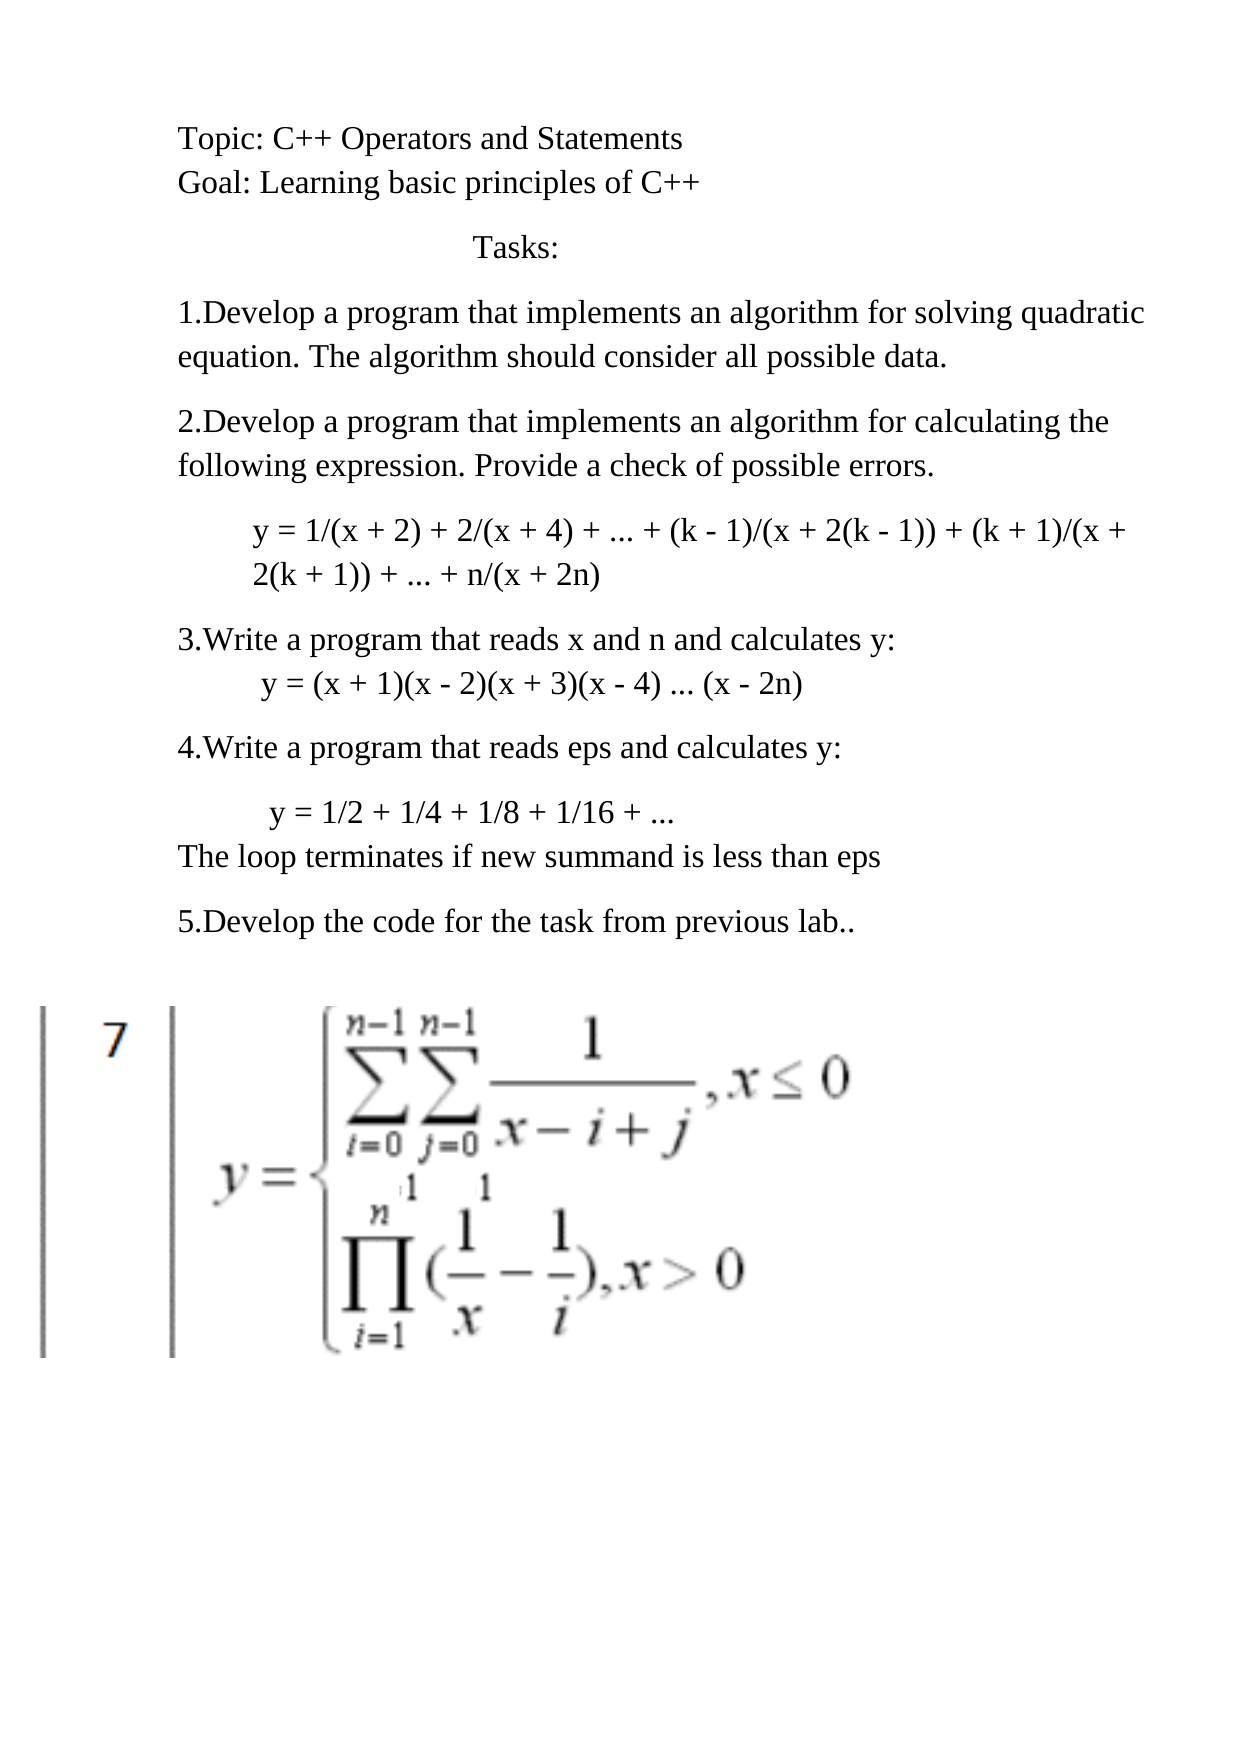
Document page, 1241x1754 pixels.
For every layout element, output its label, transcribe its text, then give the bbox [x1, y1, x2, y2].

text Topic: C++ Operators and Statements Goal: Learning basic principles of C++ [177, 118, 1152, 201]
text 4.Write a program that reads eps and calculates y: [177, 728, 1152, 766]
text y = 1/2 + 1/4 + 1/8 + 1/16 + ... The loop terminates if new summand is less than eps [177, 793, 1152, 875]
text 1.Develop a program that implements an algorithm for solving quadratic equation. The algorithm should consider all possible data. [177, 292, 1152, 374]
picture [37, 1006, 1222, 1358]
text 5.Develop the code for the task from previous lab.. [177, 902, 1152, 940]
text 3.Write a program that reads x and n and calculates y: y = (x + 1)(x - 2)(x + 3)(x - 4) ... (x - 2n) [177, 619, 1152, 701]
text 2.Develop a program that implements an algorithm for calculating the following expression. Provide a check of possible errors. [177, 401, 1152, 483]
text Tasks: [398, 227, 1152, 265]
list y = 1/(x + 2) + 2/(x + 4) + ... + (k - 1)/(x + 2(k - 1)) + (k + 1)/(x + 2(k + 1)) + ... + n/(x + 2n) [252, 510, 1152, 592]
